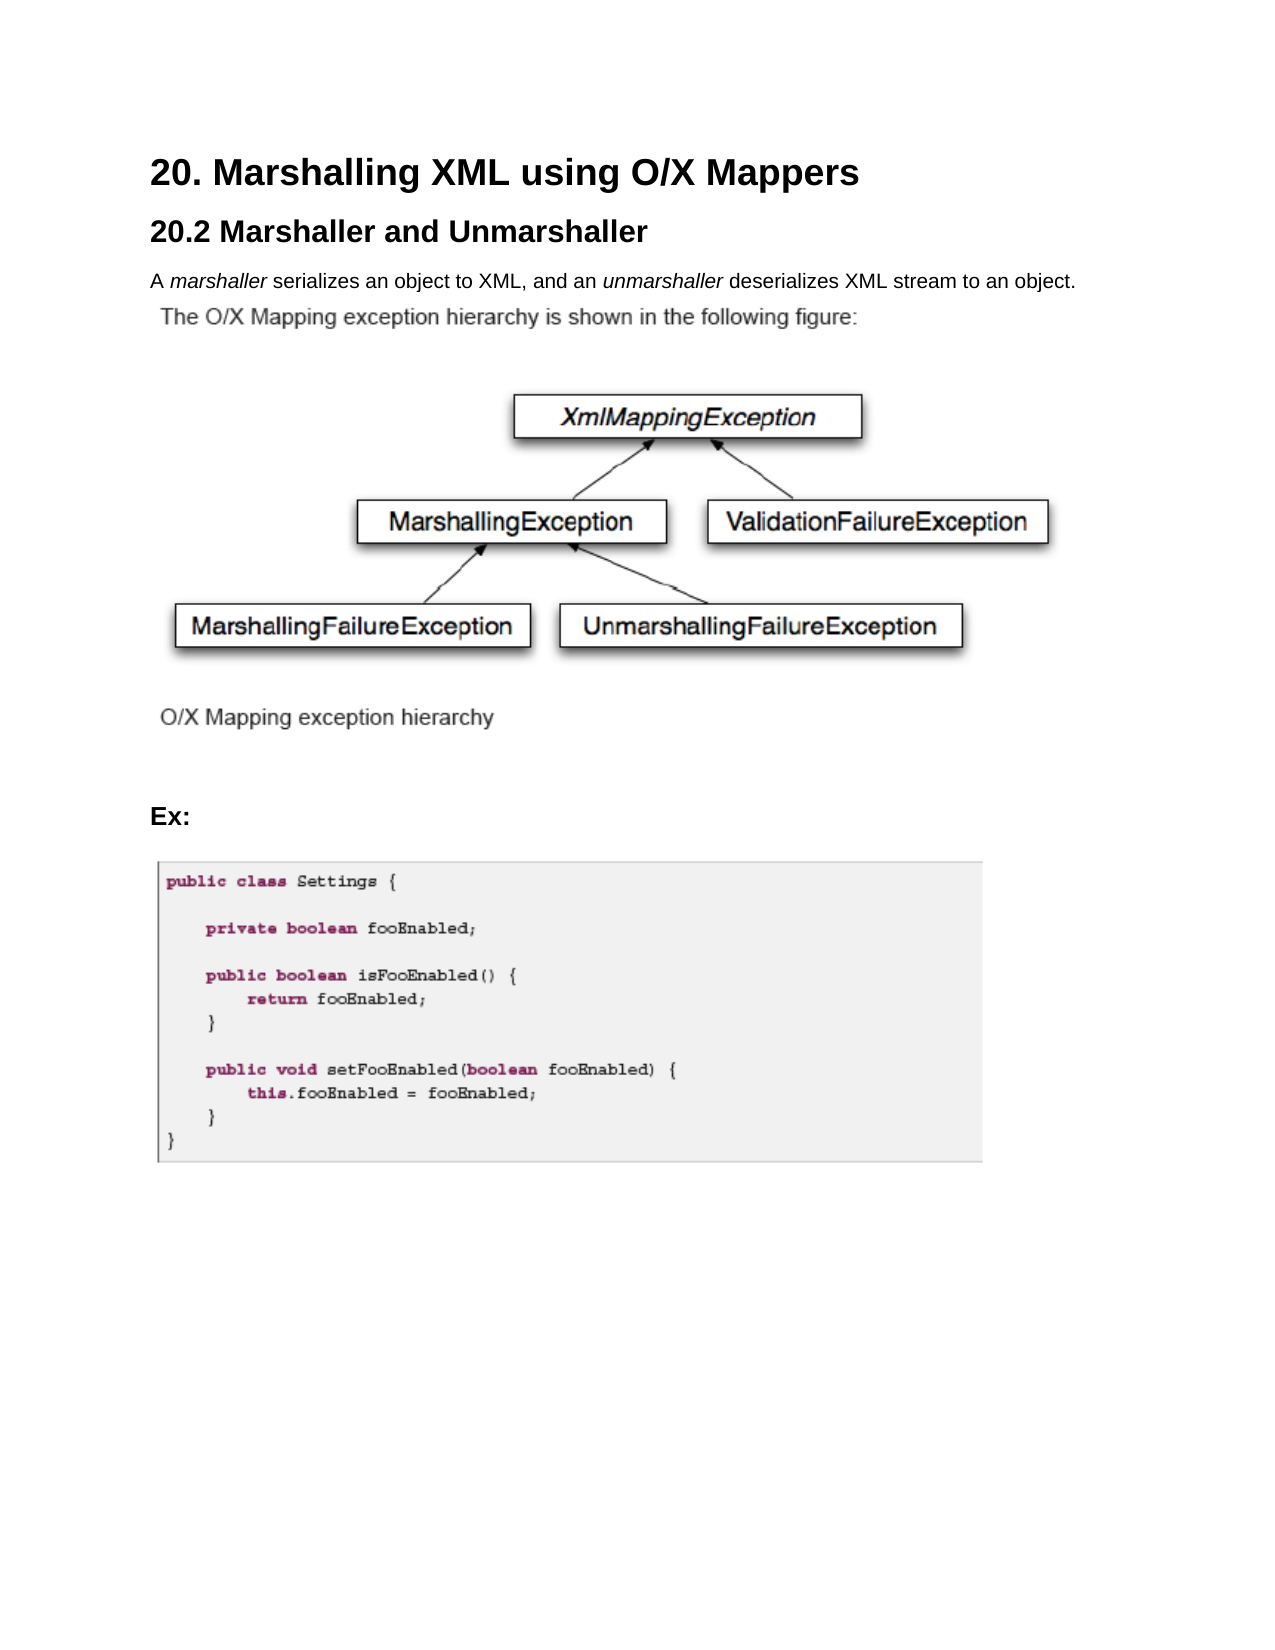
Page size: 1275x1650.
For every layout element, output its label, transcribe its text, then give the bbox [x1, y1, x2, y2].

picture [150, 849, 983, 1177]
picture [150, 292, 1125, 734]
text 20. Marshalling XML using O/X Mappers [150, 150, 1125, 193]
text A marshaller serializes an object to XML, and an unmarshaller deserializes XML stream to an object. [150, 269, 1125, 292]
text 20.2 Marshaller and Unmarshaller [150, 213, 1125, 249]
text Ex: [150, 801, 1125, 831]
